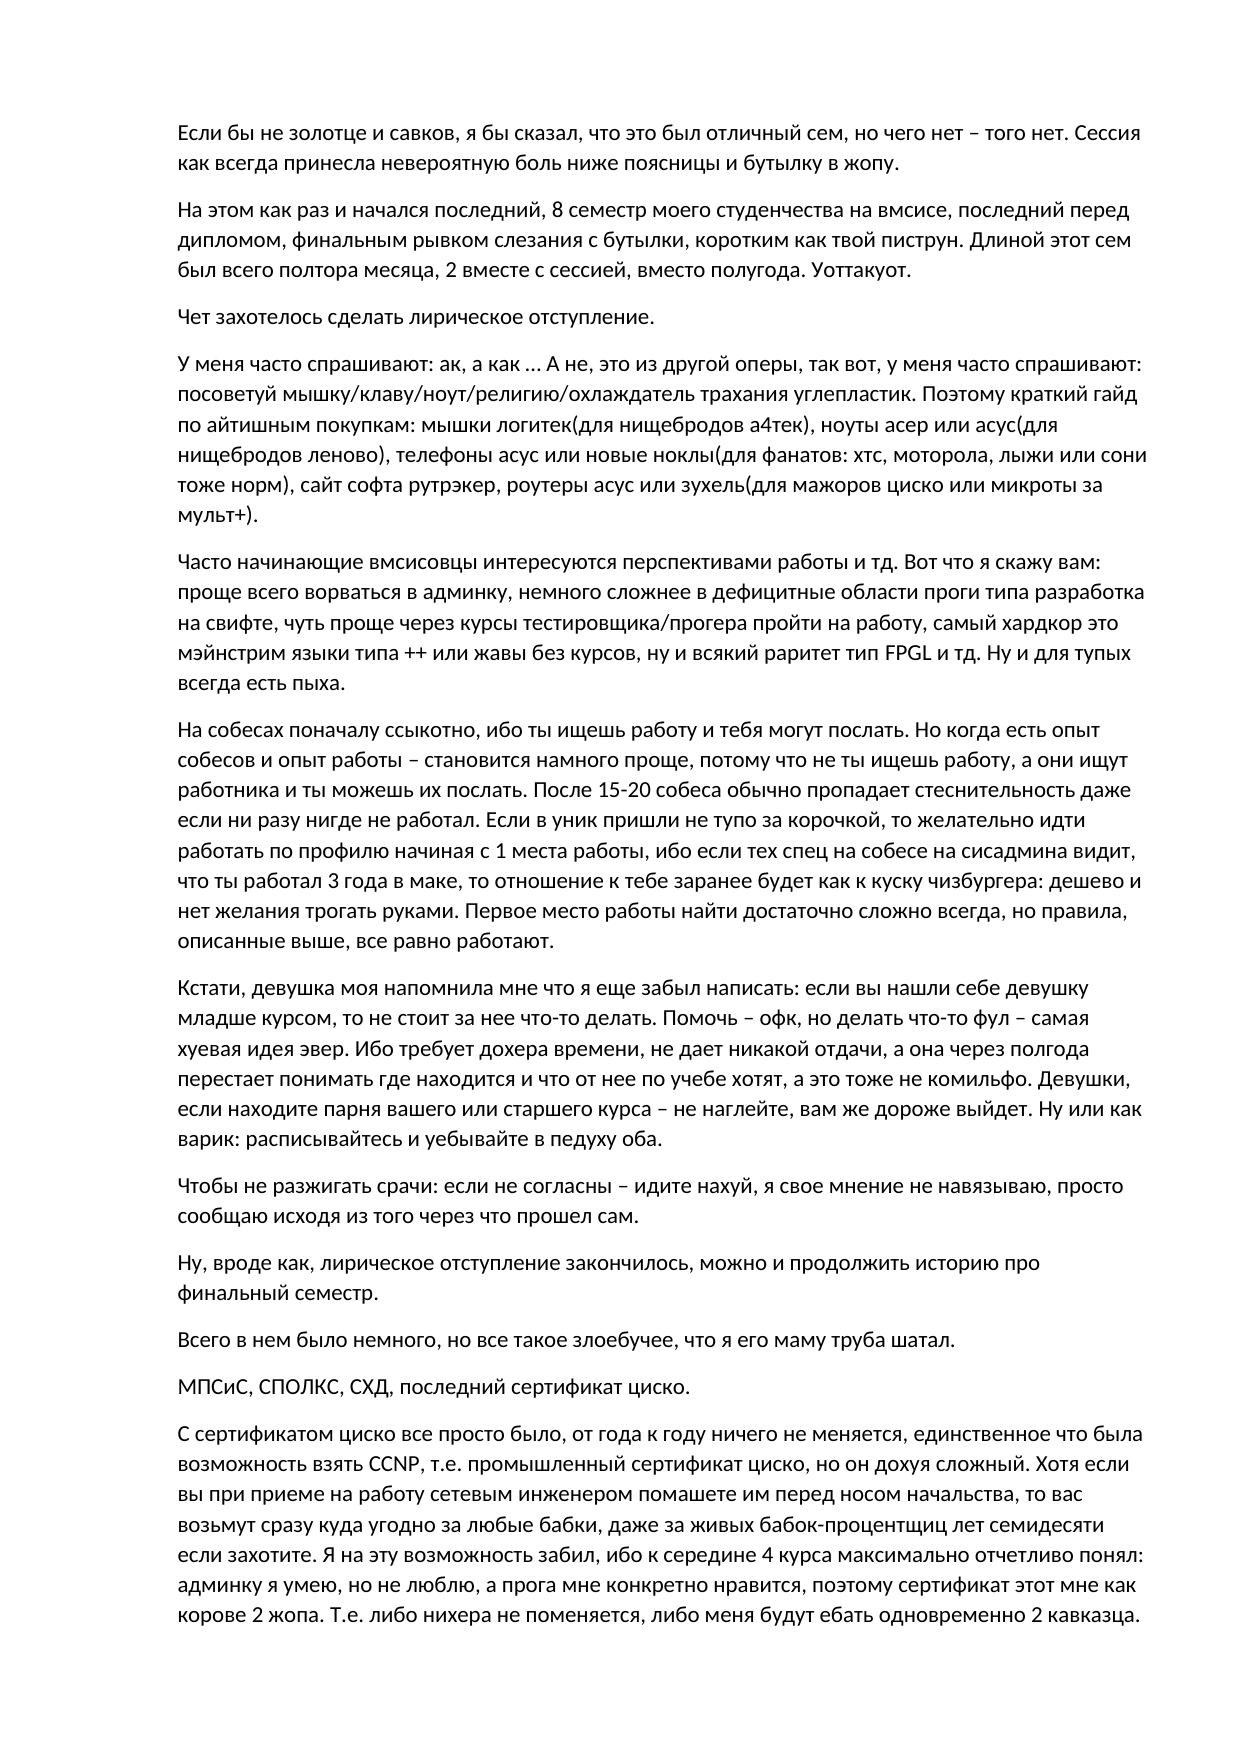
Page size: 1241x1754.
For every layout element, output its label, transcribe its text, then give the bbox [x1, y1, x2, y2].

text Часто начинающие вмсисовцы интересуются перспективами работы и тд. Вот что я скажу вам: проще всего ворваться в админку, немного сложнее в дефицитные области проги типа разработка на свифте, чуть проще через курсы тестировщика/прогера пройти на работу, самый хардкор это мэйнстрим языки типа ++ или жавы без курсов, ну и всякий раритет тип FPGL и тд. Ну и для тупых всегда есть пыха. [177, 547, 1152, 696]
text Ну, вроде как, лирическое отступление закончилось, можно и продолжить историю про финальный семестр. [177, 1248, 1152, 1307]
text На собесах поначалу ссыкотно, ибо ты ищешь работу и тебя могут послать. Но когда есть опыт собесов и опыт работы – становится намного проще, потому что не ты ищешь работу, а они ищут работника и ты можешь их послать. После 15-20 собеса обычно пропадает стеснительность даже если ни разу нигде не работал. Если в уник пришли не тупо за корочкой, то желательно идти работать по профилю начиная с 1 места работы, ибо если тех спец на собесе на сисадмина видит, что ты работал 3 года в маке, то отношение к тебе заранее будет как к куску чизбургера: дешево и нет желания трогать руками. Первое место работы найти достаточно сложно всегда, но правила, описанные выше, все равно работают. [177, 715, 1152, 954]
text С сертификатом циско все просто было, от года к году ничего не меняется, единственное что была возможность взять CCNP, т.е. промышленный сертификат циско, но он дохуя сложный. Хотя если вы при приеме на работу сетевым инженером помашете им перед носом начальства, то вас возьмут сразу куда угодно за любые бабки, даже за живых бабок-процентщиц лет семидесяти если захотите. Я на эту возможность забил, ибо к середине 4 курса максимально отчетливо понял: админку я умею, но не люблю, а прога мне конкретно нравится, поэтому сертификат этот мне как корове 2 жопа. Т.е. либо нихера не поменяется, либо меня будут ебать одновременно 2 кавказца. [177, 1419, 1152, 1628]
text МПСиС, СПОЛКС, СХД, последний сертификат циско. [177, 1372, 1152, 1400]
text У меня часто спрашивают: ак, а как … А не, это из другой оперы, так вот, у меня часто спрашивают: посоветуй мышку/клаву/ноут/религию/охлаждатель трахания углепластик. Поэтому краткий гайд по айтишным покупкам: мышки логитек(для нищебродов а4тек), ноуты асер или асус(для нищебродов леново), телефоны асус или новые ноклы(для фанатов: хтс, моторола, лыжи или сони тоже норм), сайт софта рутрэкер, роутеры асус или зухель(для мажоров циско или микроты за мульт+). [177, 349, 1152, 528]
text Чтобы не разжигать срачи: если не согласны – идите нахуй, я свое мнение не навязываю, просто сообщаю исходя из того через что прошел сам. [177, 1171, 1152, 1229]
text Кстати, девушка моя напомнила мне что я еще забыл написать: если вы нашли себе девушку младше курсом, то не стоит за нее что-то делать. Помочь – офк, но делать что-то фул – самая хуевая идея эвер. Ибо требует дохера времени, не дает никакой отдачи, а она через полгода перестает понимать где находится и что от нее по учебе хотят, а это тоже не комильфо. Девушки, если находите парня вашего или старшего курса – не наглейте, вам же дороже выйдет. Ну или как варик: расписывайтесь и уебывайте в педуху оба. [177, 973, 1152, 1152]
text Чет захотелось сделать лирическое отступление. [177, 302, 1152, 331]
text Всего в нем было немного, но все такое злоебучее, что я его маму труба шатал. [177, 1325, 1152, 1353]
text На этом как раз и начался последний, 8 семестр моего студенчества на вмсисе, последний перед дипломом, финальным рывком слезания с бутылки, коротким как твой пиструн. Длиной этот сем был всего полтора месяца, 2 вместе с сессией, вместо полугода. Уоттакуот. [177, 195, 1152, 284]
